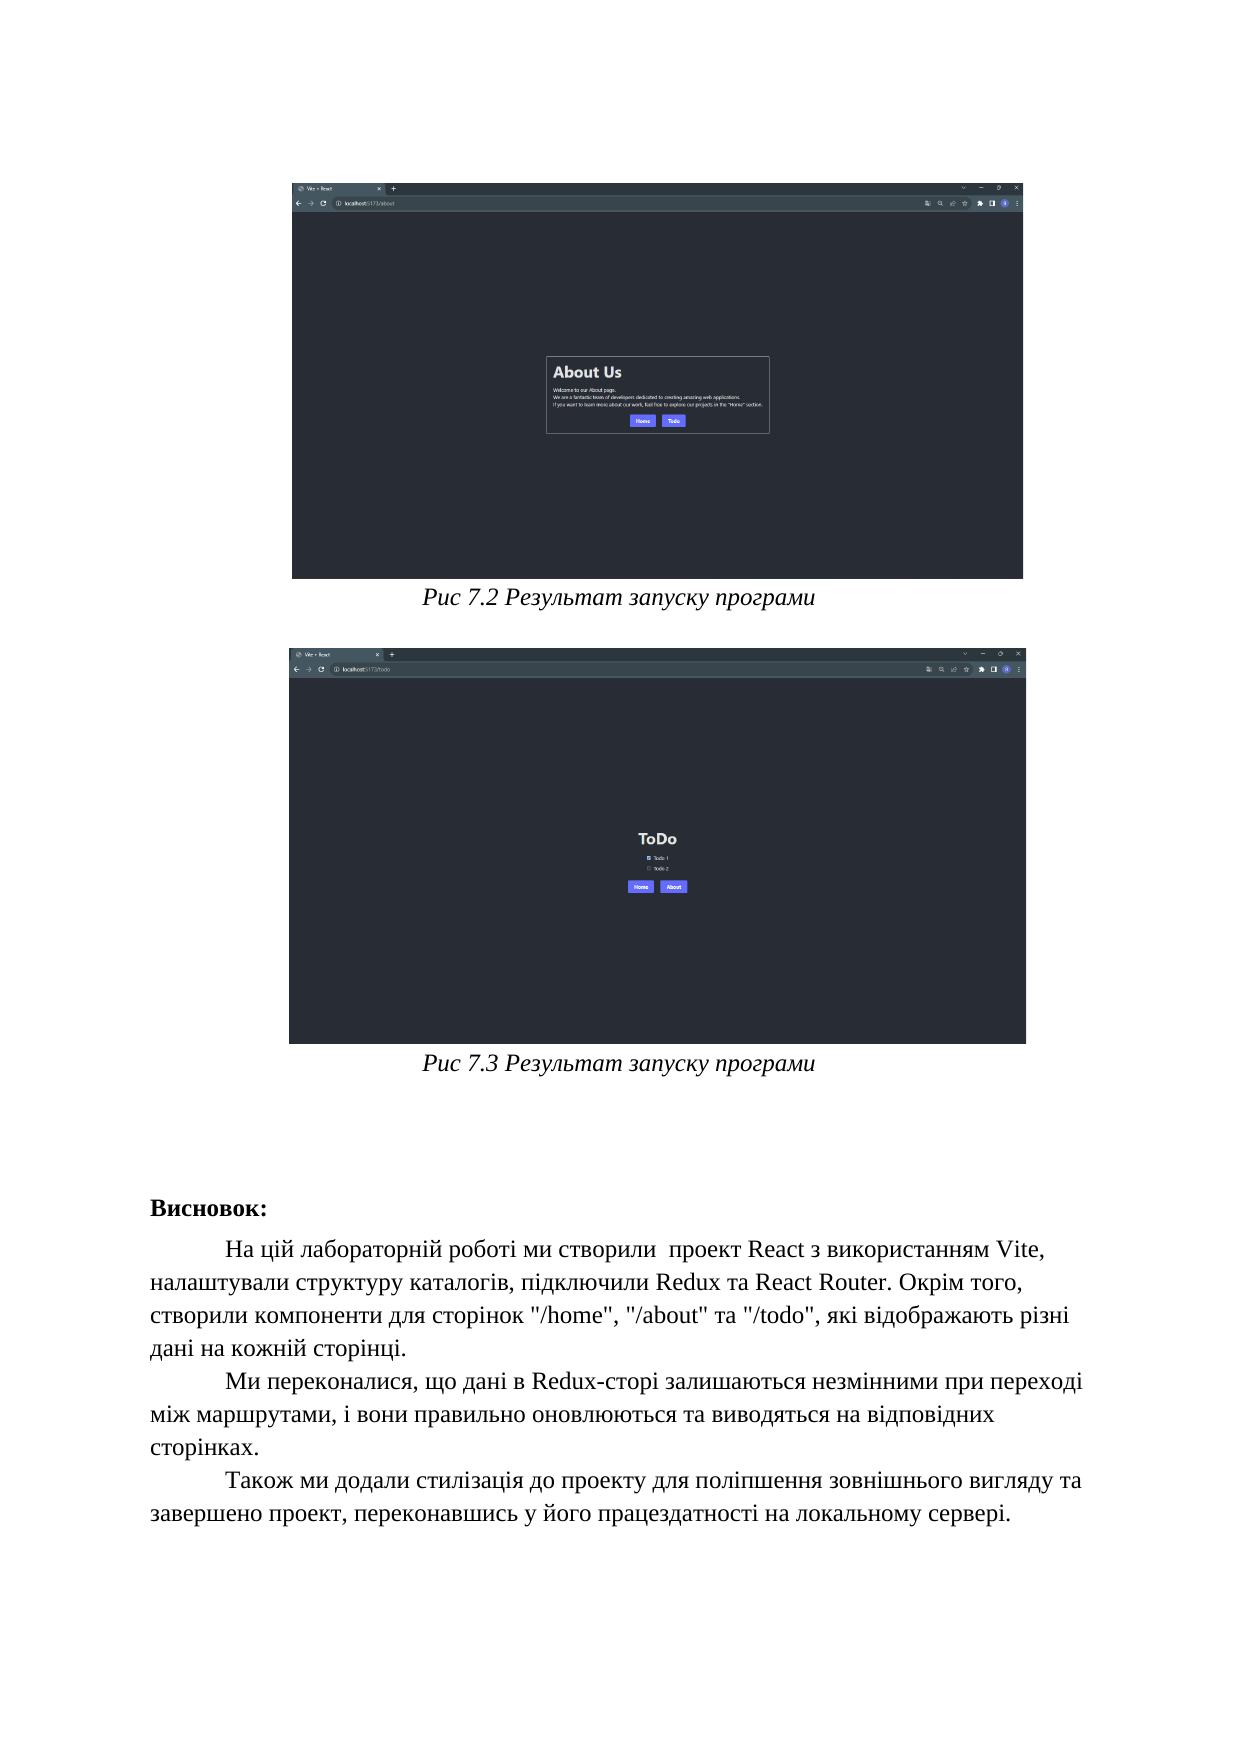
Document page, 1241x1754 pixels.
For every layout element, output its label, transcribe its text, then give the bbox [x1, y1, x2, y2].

text Також ми додали стилізація до проекту для поліпшення зовнішнього вигляду та завершено проект, переконавшись у його працездатності на локальному сервері. [150, 1465, 1090, 1527]
text Рис 7.2 Результат запуску програми [150, 582, 1090, 611]
text На цій лабораторній роботі ми створили проект React з використанням Vite, налаштували структуру каталогів, підключили Redux та React Router. Окрім того, створили компоненти для сторінок "/home", "/about" та "/todo", які відображають різні дані на кожній сторінці. [150, 1234, 1090, 1362]
text Рис 7.3 Результат запуску програми [150, 1048, 1090, 1076]
subtitle Висновок: [150, 1193, 1090, 1222]
text Ми переконалися, що дані в Redux-сторі залишаються незмінними при переході між маршрутами, і вони правильно оновлюються та виводяться на відповідних сторінках. [150, 1366, 1090, 1461]
picture [292, 183, 1024, 579]
picture [289, 648, 1027, 1044]
